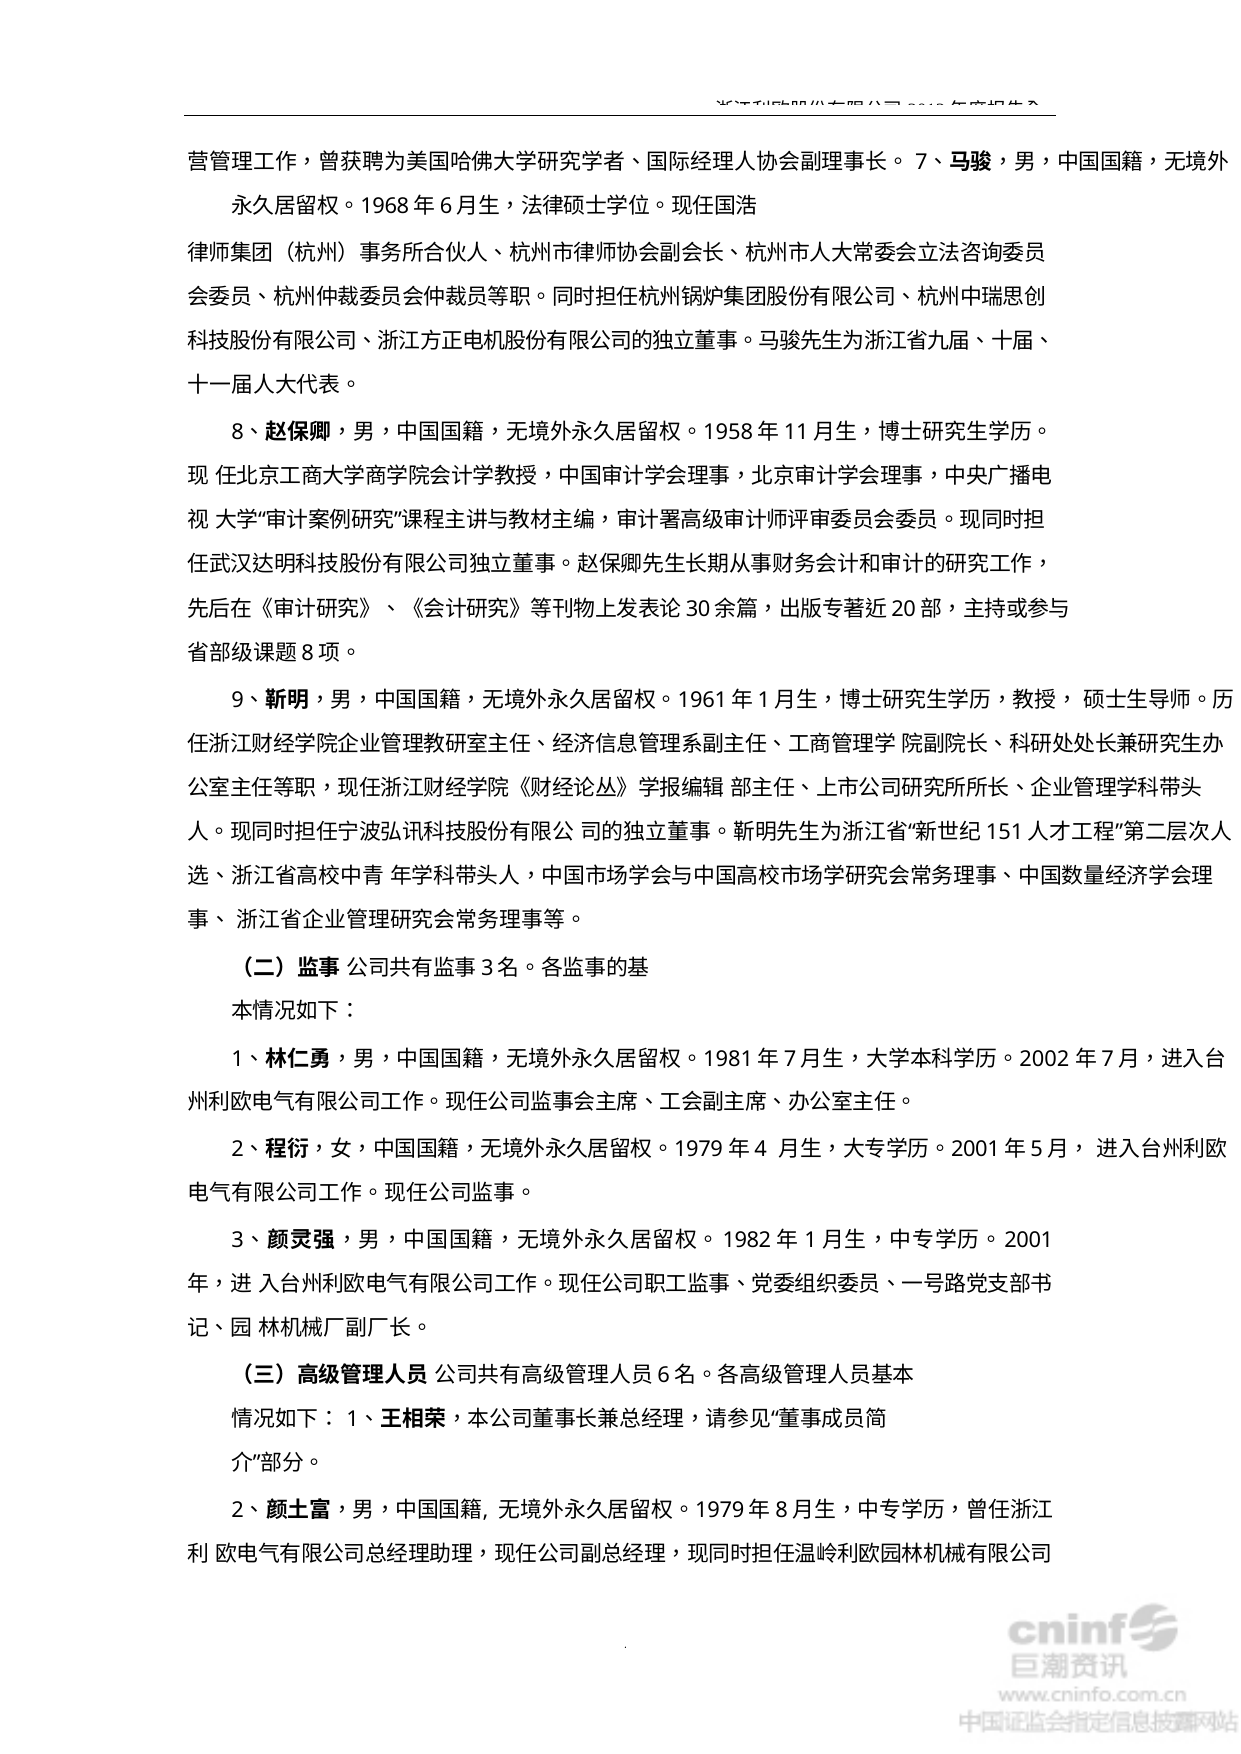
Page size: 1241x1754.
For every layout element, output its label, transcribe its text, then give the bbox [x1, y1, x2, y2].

text 2、程衍，女，中国国籍，无境外永久居留权。1979 年4 月生，大专学历。2001年5月， 进入台州利欧电气有限公司工作。现任公司监事。 [187, 1133, 1240, 1207]
text 2、颜土富，男，中国国籍, 无境外永久居留权。1979年8月生，中专学历，曾任浙江利 欧电气有限公司总经理助理，现任公司副总经理，现同时担任温岭利欧园林机械有限公司董 事长、浙江利欧友林供水系统有限公司董事长、意大利利欧董事长、利普诺持之水泵系统（上 [187, 1494, 1054, 1568]
text 8、赵保卿，男，中国国籍，无境外永久居留权。1958年11月生，博士研究生学历。现 任北京工商大学商学院会计学教授，中国审计学会理事，北京审计学会理事，中央广播电视 大学“审计案例研究”课程主讲与教材主编，审计署高级审计师评审委员会委员。现同时担 任武汉达明科技股份有限公司独立董事。赵保卿先生长期从事财务会计和审计的研究工作， 先后在《审计研究》、《会计研究》等刊物上发表论30余篇，出版专著近20部，主持或参与 省部级课题8项。 [187, 416, 1071, 666]
text 营管理工作，曾获聘为美国哈佛大学研究学者、国际经理人协会副理事长。 7、马骏，男，中国国籍，无境外永久居留权。1968年6月生，法律硕士学位。现任国浩 [187, 146, 1240, 219]
text 1、林仁勇，男，中国国籍，无境外永久居留权。1981年7月生，大学本科学历。2002 年7月，进入台州利欧电气有限公司工作。现任公司监事会主席、工会副主席、办公室主任。 [187, 1042, 1240, 1116]
text （三）高级管理人员 公司共有高级管理人员6名。各高级管理人员基本情况如下： 1、王相荣，本公司董事长兼总经理，请参见“董事成员简介”部分。 [231, 1359, 922, 1477]
text （二）监事 公司共有监事3名。各监事的基本情况如下： [231, 951, 663, 1025]
text 律师集团（杭州）事务所合伙人、杭州市律师协会副会长、杭州市人大常委会立法咨询委员 会委员、杭州仲裁委员会仲裁员等职。同时担任杭州锅炉集团股份有限公司、杭州中瑞思创 科技股份有限公司、浙江方正电机股份有限公司的独立董事。马骏先生为浙江省九届、十届、 十一届人大代表。 [187, 237, 1071, 399]
picture [958, 1593, 1241, 1754]
text 3、颜灵强，男，中国国籍，无境外永久居留权。1982年1月生，中专学历。2001年，进 入台州利欧电气有限公司工作。现任公司职工监事、党委组织委员、一号路党支部书记、园 林机械厂副厂长。 [187, 1224, 1054, 1342]
text 9、靳明，男，中国国籍，无境外永久居留权。1961年1月生，博士研究生学历，教授， 硕士生导师。历任浙江财经学院企业管理教研室主任、经济信息管理系副主任、工商管理学 院副院长、科研处处长兼研究生办公室主任等职，现任浙江财经学院《财经论丛》学报编辑 部主任、上市公司研究所所长、企业管理学科带头人。现同时担任宁波弘讯科技股份有限公 司的独立董事。靳明先生为浙江省“新世纪151人才工程”第二层次人选、浙江省高校中青 年学科带头人，中国市场学会与中国高校市场学研究会常务理事、中国数量经济学会理事、 浙江省企业管理研究会常务理事等。 [187, 684, 1240, 934]
